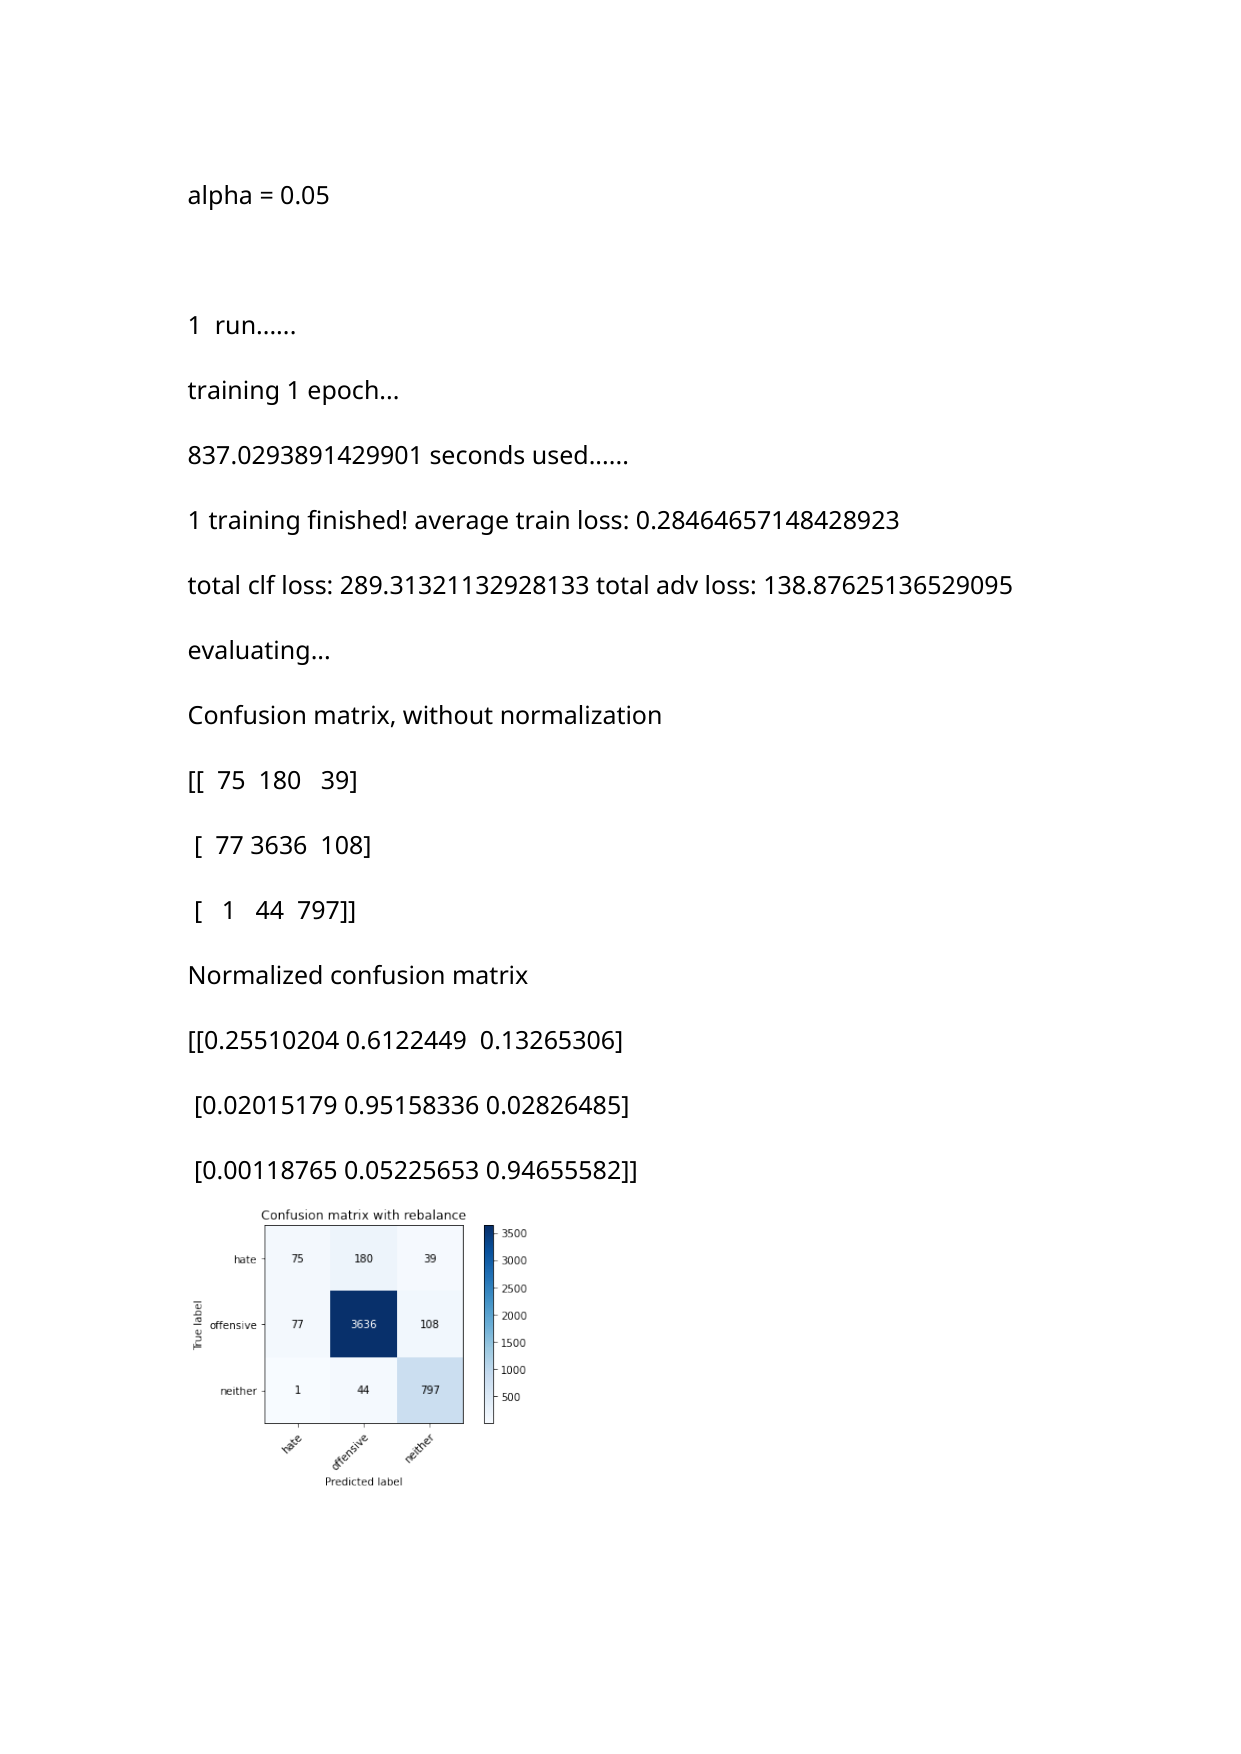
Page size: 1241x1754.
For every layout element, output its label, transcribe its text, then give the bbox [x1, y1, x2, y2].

text [ 77 3636 108] [187, 812, 1053, 877]
text [[ 75 180 39] [187, 747, 1053, 812]
text Confusion matrix, without normalization [187, 682, 1053, 747]
text total clf loss: 289.31321132928133 total adv loss: 138.87625136529095 [187, 552, 1053, 617]
text 1 training finished! average train loss: 0.28464657148428923 [187, 487, 1053, 552]
picture [187, 1202, 533, 1494]
text Normalized confusion matrix [187, 942, 1053, 1007]
text evaluating... [187, 617, 1053, 682]
text [ 1 44 797]] [187, 877, 1053, 942]
text [0.02015179 0.95158336 0.02826485] [187, 1072, 1053, 1137]
text training 1 epoch... [187, 357, 1053, 422]
text alpha = 0.05 [187, 162, 1053, 227]
text 837.0293891429901 seconds used...... [187, 422, 1053, 487]
text 1 run...... [187, 292, 1053, 357]
text [0.00118765 0.05225653 0.94655582]] [187, 1137, 1053, 1202]
text [[0.25510204 0.6122449 0.13265306] [187, 1007, 1053, 1072]
